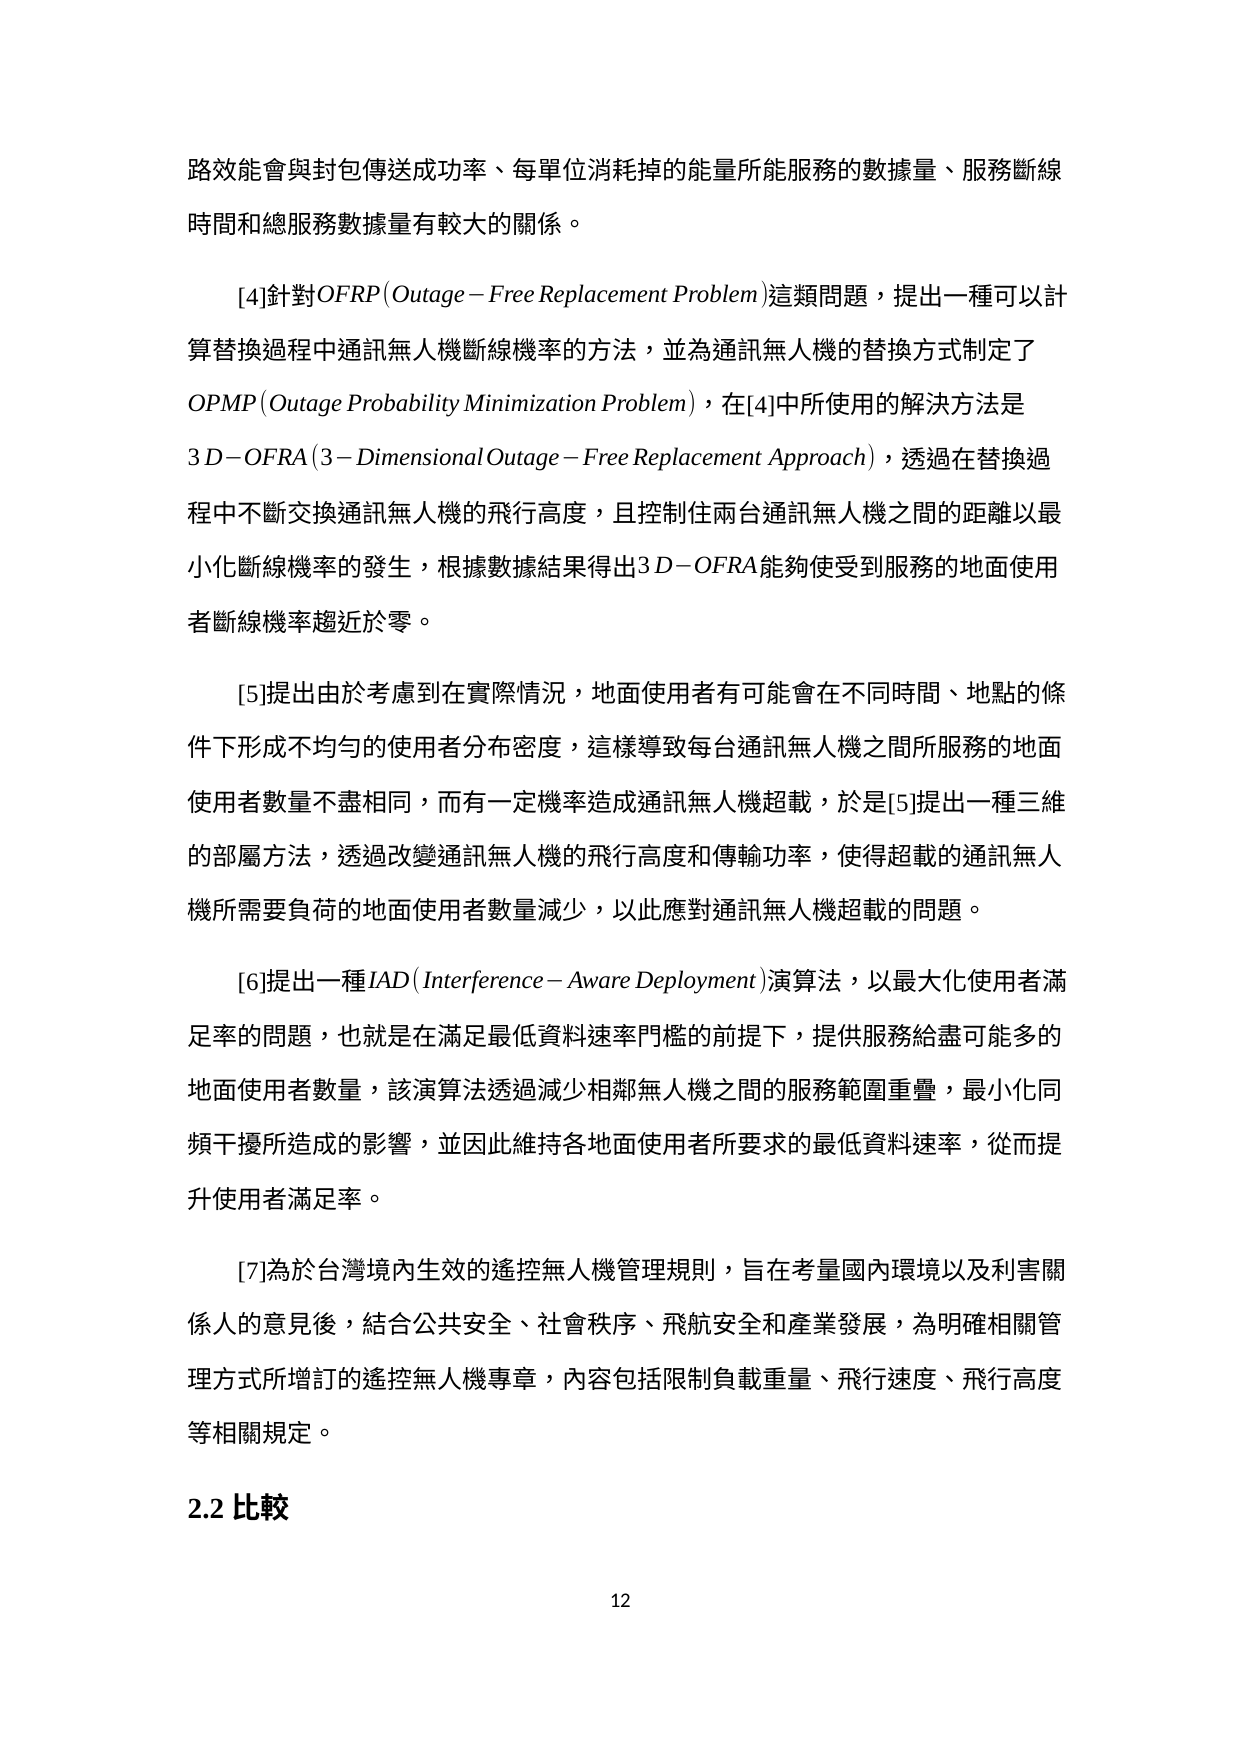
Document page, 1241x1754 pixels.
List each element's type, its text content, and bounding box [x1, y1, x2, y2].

text 2.2 比較 [187, 1484, 1072, 1527]
text [4]針對這類問題，提出一種可以計算替換過程中通訊無人機斷線機率的方法，並為通訊無人機的替換方式制定了，在[4]中所使用的解決方法是，透過在替換過程中不斷交換通訊無人機的飛行高度，且控制住兩台通訊無人機之間的距離以最小化斷線機率的發生，根據數據結果得出能夠使受到服務的地面使用者斷線機率趨近於零。 [187, 276, 1072, 638]
text [5]提出由於考慮到在實際情況，地面使用者有可能會在不同時間、地點的條件下形成不均勻的使用者分布密度，這樣導致每台通訊無人機之間所服務的地面使用者數量不盡相同，而有一定機率造成通訊無人機超載，於是[5]提出一種三維的部屬方法，透過改變通訊無人機的飛行高度和傳輸功率，使得超載的通訊無人機所需要負荷的地面使用者數量減少，以此應對通訊無人機超載的問題。 [187, 673, 1072, 927]
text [187, 151, 1072, 241]
text [6]提出一種演算法，以最大化使用者滿足率的問題，也就是在滿足最低資料速率門檻的前提下，提供服務給盡可能多的地面使用者數量，該演算法透過減少相鄰無人機之間的服務範圍重疊，最小化同頻干擾所造成的影響，並因此維持各地面使用者所要求的最低資料速率，從而提升使用者滿足率。 [187, 962, 1072, 1216]
text [7]為於台灣境內生效的遙控無人機管理規則，旨在考量國內環境以及利害關係人的意見後，結合公共安全、社會秩序、飛航安全和產業發展，為明確相關管理方式所增訂的遙控無人機專章，內容包括限制負載重量、飛行速度、飛行高度等相關規定。 [187, 1250, 1072, 1450]
